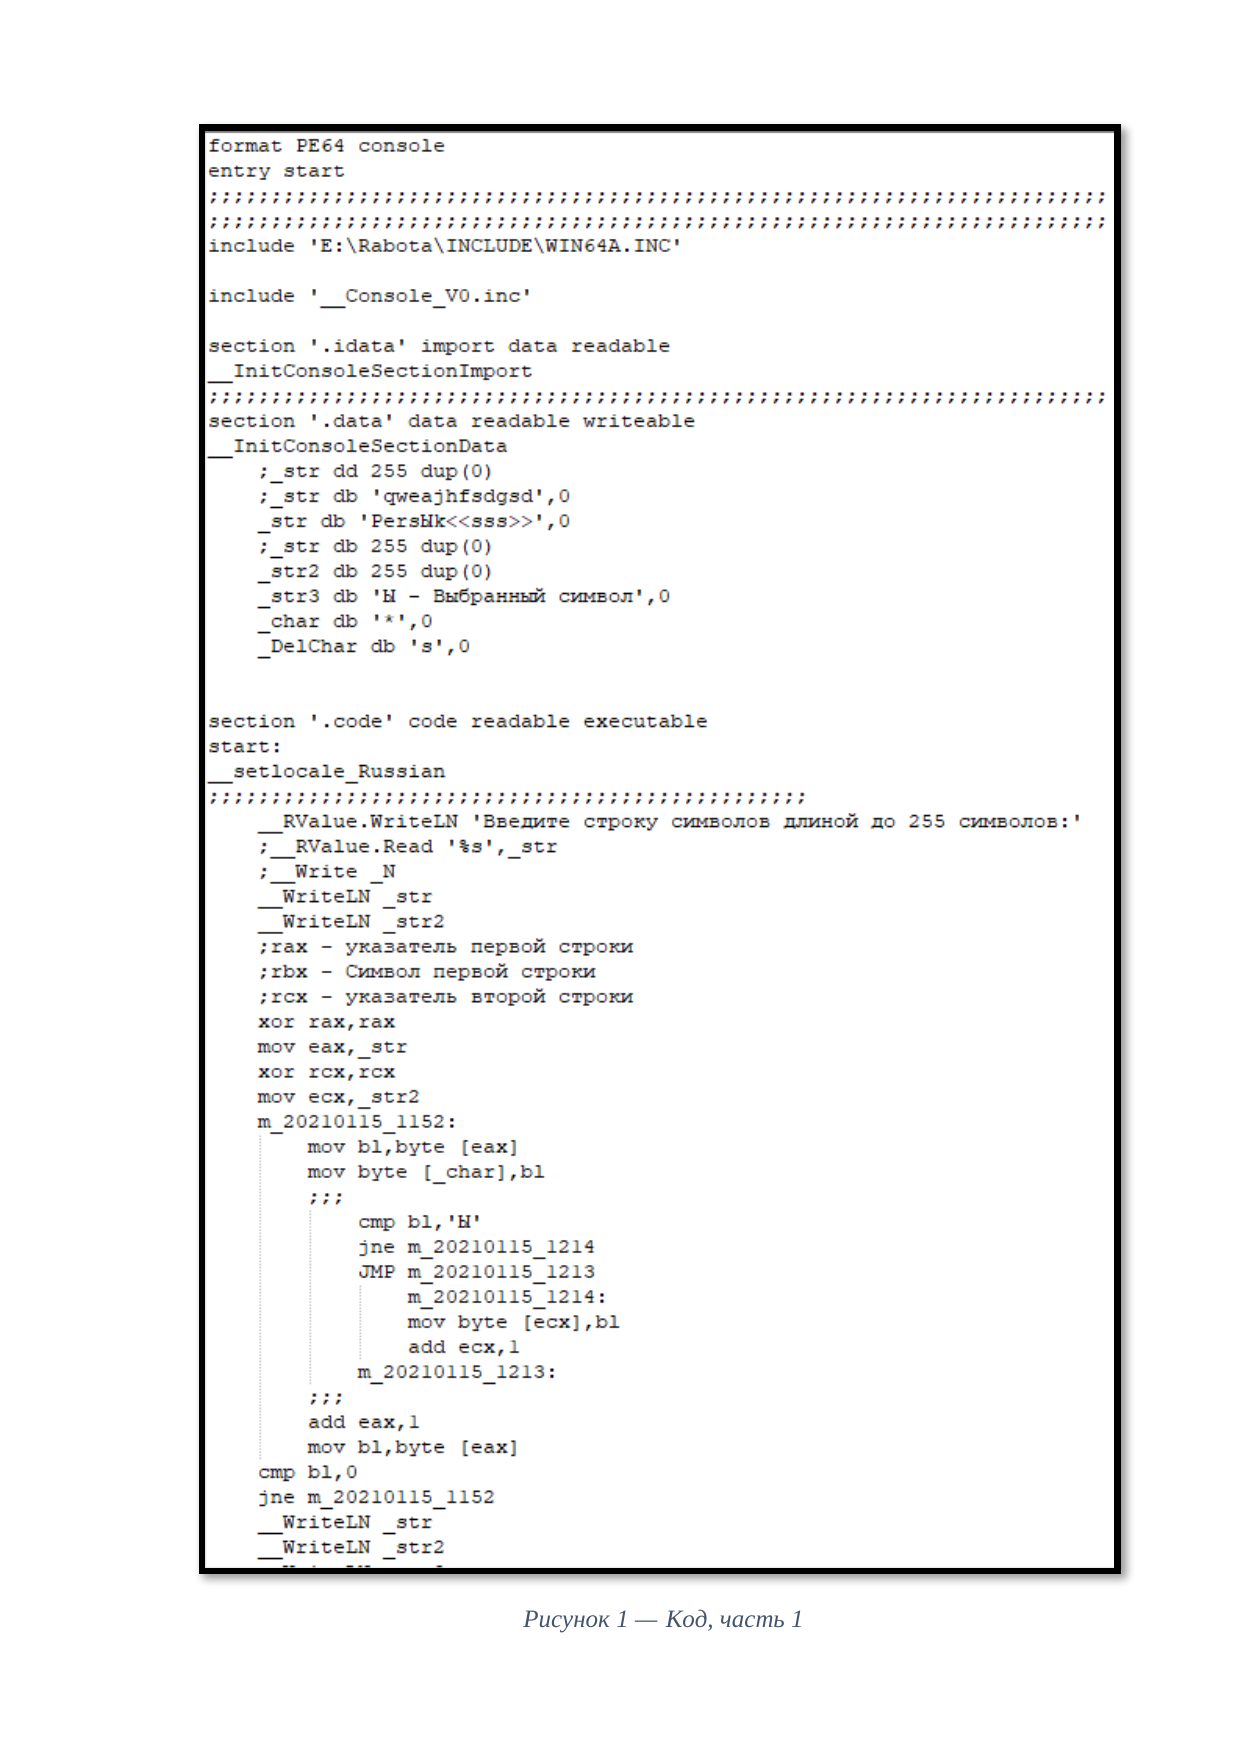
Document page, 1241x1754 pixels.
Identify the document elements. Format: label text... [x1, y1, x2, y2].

picture [205, 131, 1114, 1568]
text Рисунок 1 — Код, часть 1 [177, 1604, 1152, 1633]
